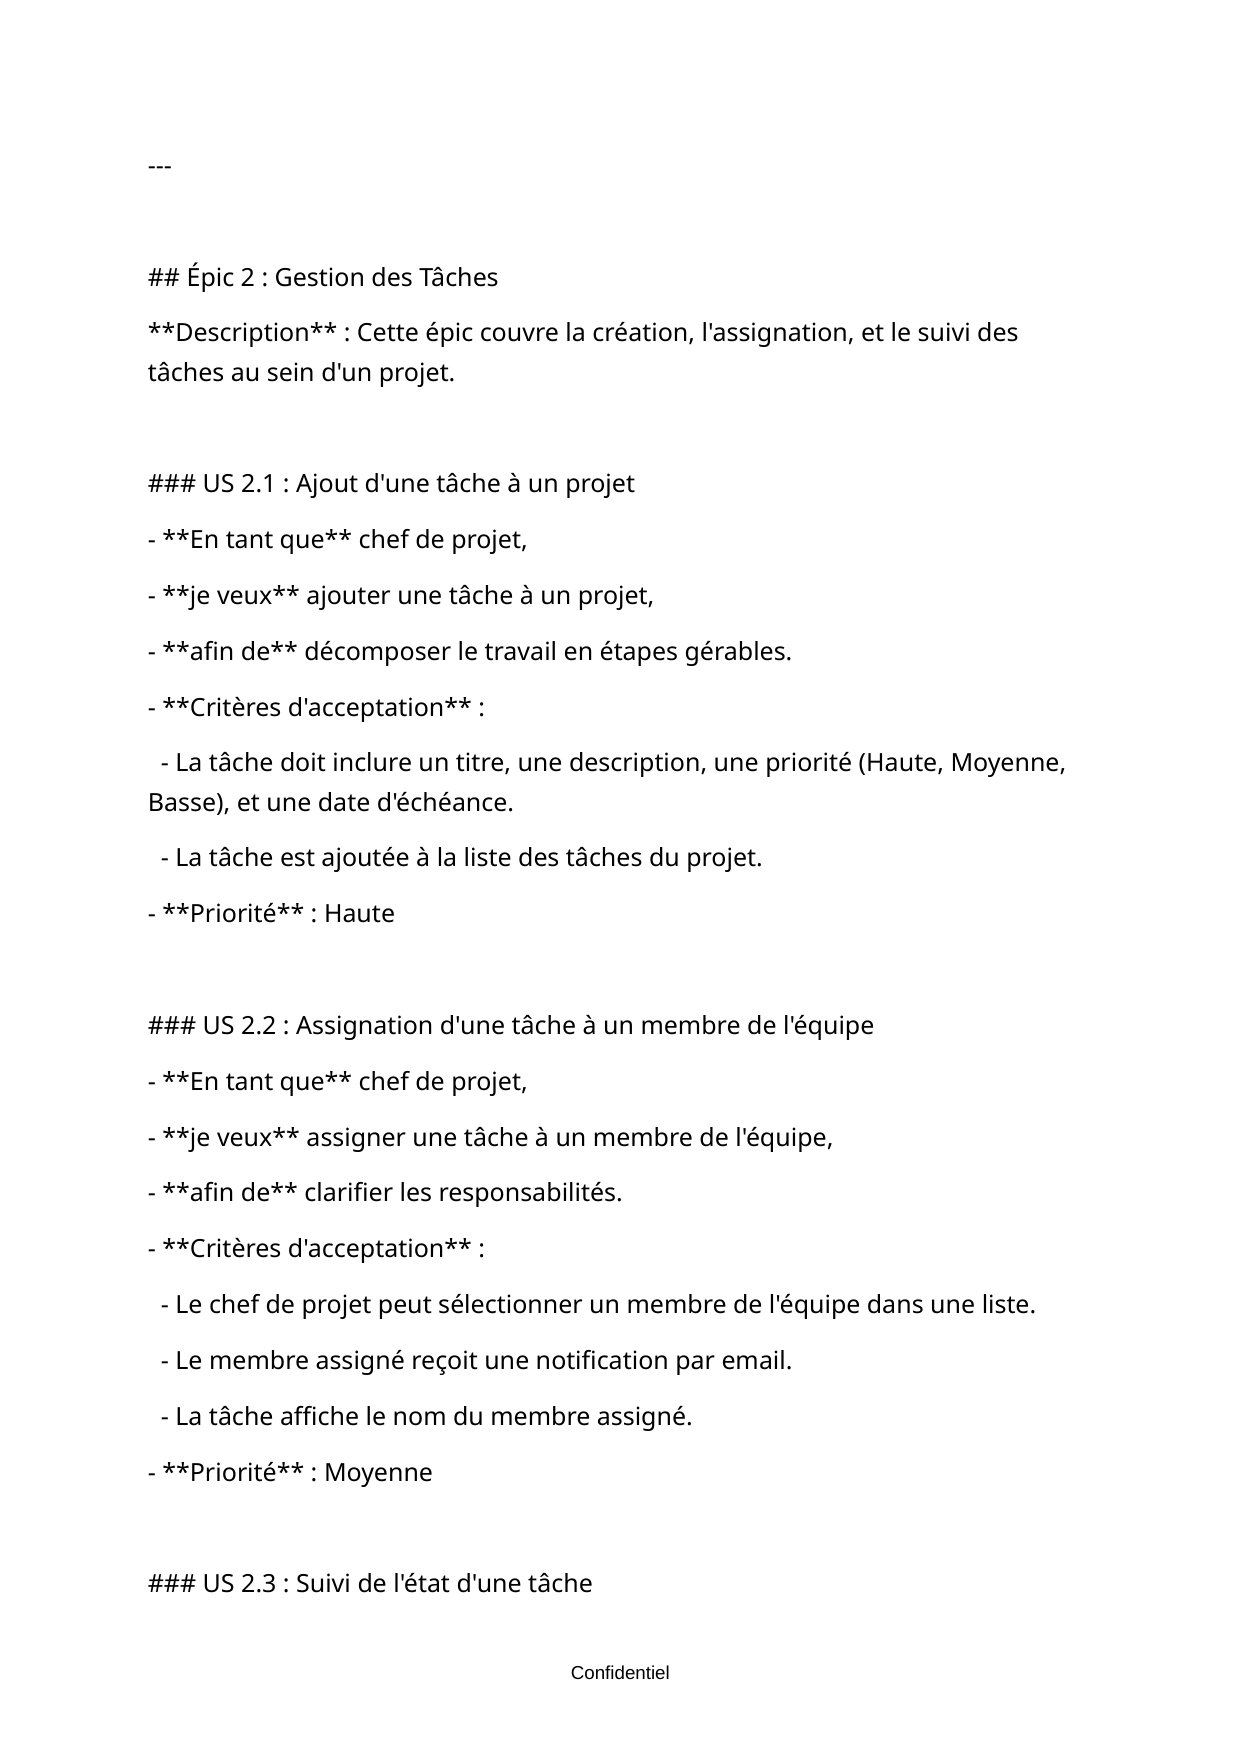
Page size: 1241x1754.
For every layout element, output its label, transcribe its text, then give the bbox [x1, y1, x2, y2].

text - **afin de** clarifier les responsabilités. [148, 1175, 1093, 1209]
text - **En tant que** chef de projet, [148, 1063, 1093, 1097]
text - **Priorité** : Haute [148, 896, 1093, 930]
text ### US 2.3 : Suivi de l'état d'une tâche [148, 1566, 1093, 1600]
text - Le membre assigné reçoit une notification par email. [148, 1343, 1093, 1377]
text - **je veux** ajouter une tâche à un projet, [148, 578, 1093, 612]
text - La tâche est ajoutée à la liste des tâches du projet. [148, 840, 1093, 874]
text - **Critères d'acceptation** : [148, 689, 1093, 723]
text - **je veux** assigner une tâche à un membre de l'équipe, [148, 1119, 1093, 1153]
text ### US 2.2 : Assignation d'une tâche à un membre de l'équipe [148, 1008, 1093, 1042]
text - La tâche affiche le nom du membre assigné. [148, 1398, 1093, 1432]
text - **En tant que** chef de projet, [148, 522, 1093, 556]
text - **afin de** décomposer le travail en étapes gérables. [148, 633, 1093, 667]
text --- [148, 148, 1093, 182]
text **Description** : Cette épic couvre la création, l'assignation, et le suivi des tâches au sein d'un projet. [148, 315, 1093, 388]
text - La tâche doit inclure un titre, une description, une priorité (Haute, Moyenne, Basse), et une date d'échéance. [148, 745, 1093, 818]
text - Le chef de projet peut sélectionner un membre de l'équipe dans une liste. [148, 1287, 1093, 1321]
text ## Épic 2 : Gestion des Tâches [148, 259, 1093, 293]
text - **Priorité** : Moyenne [148, 1454, 1093, 1488]
text ### US 2.1 : Ajout d'une tâche à un projet [148, 466, 1093, 500]
text - **Critères d'acceptation** : [148, 1231, 1093, 1265]
